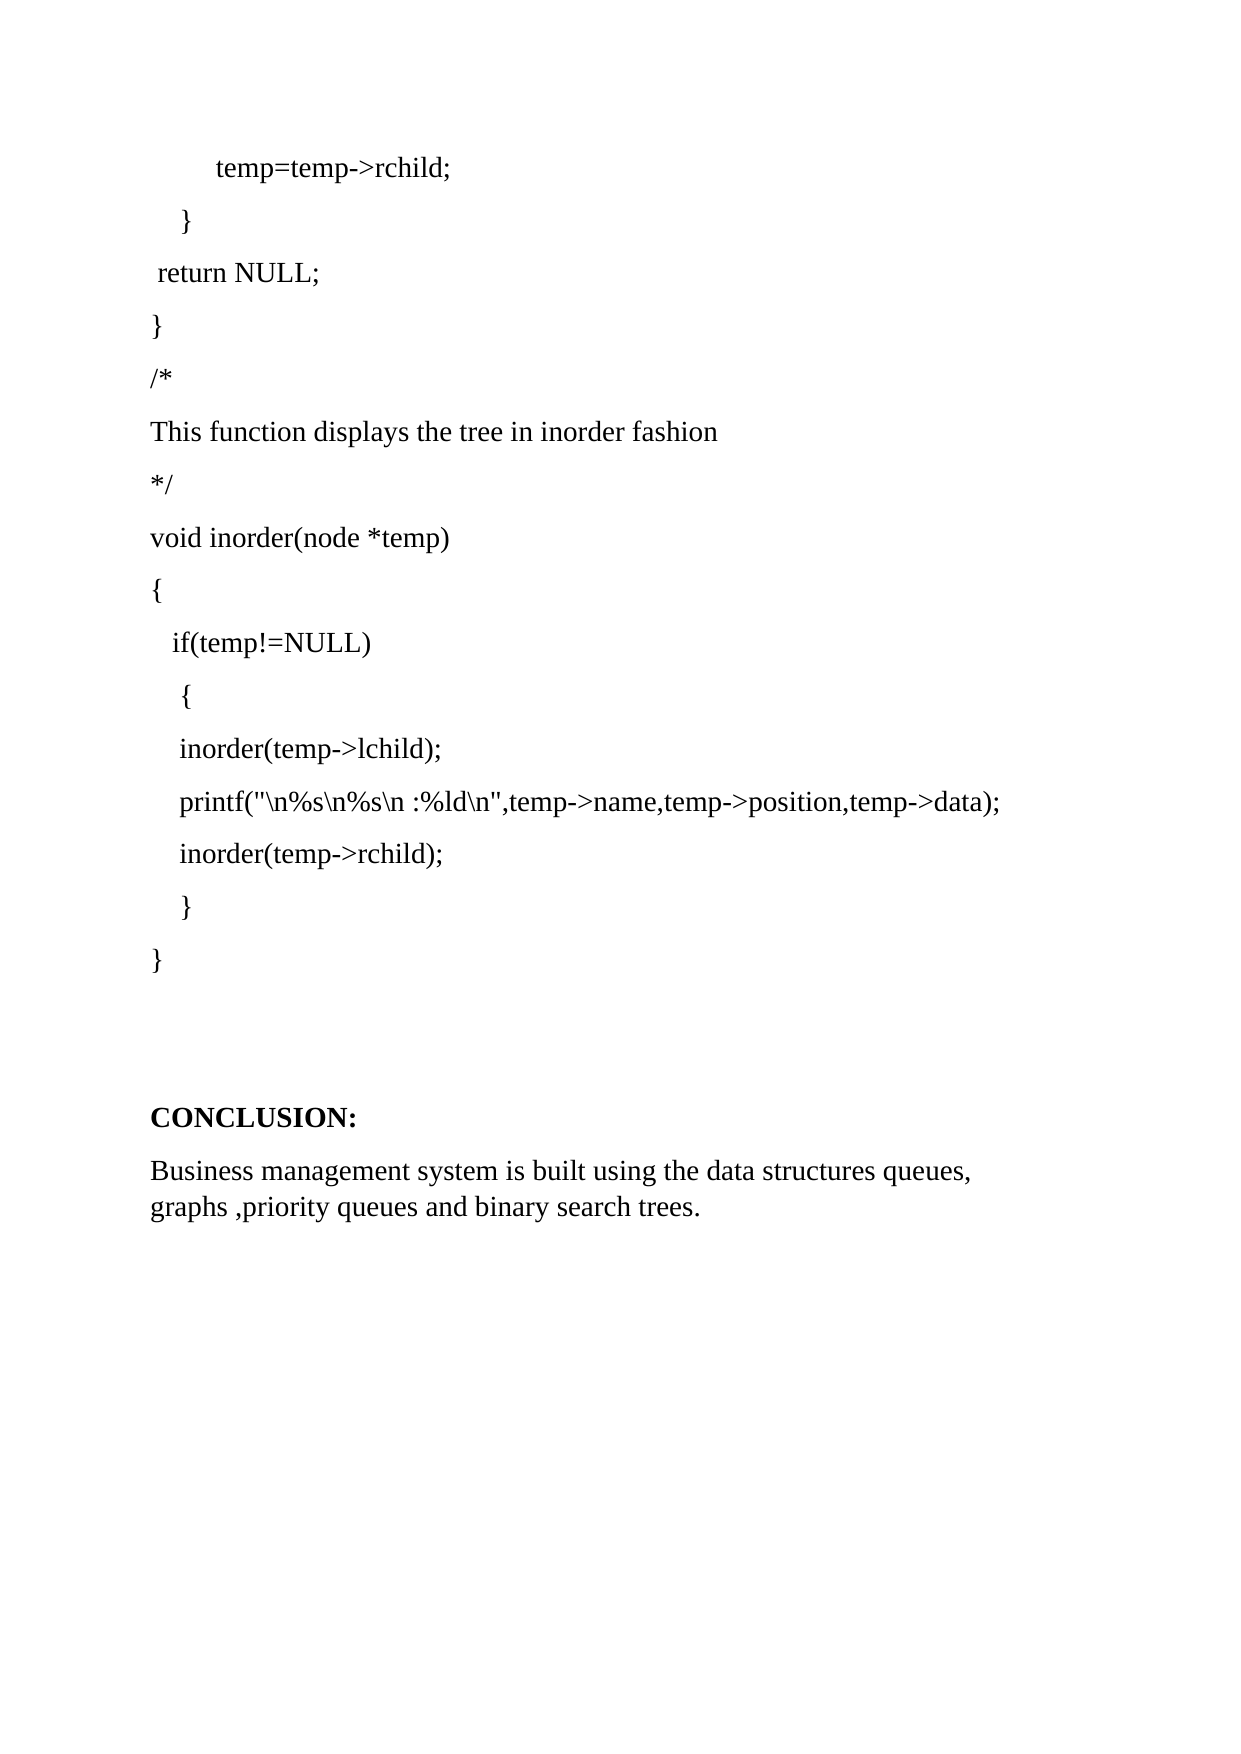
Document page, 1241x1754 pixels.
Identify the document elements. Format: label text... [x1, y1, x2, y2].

text CONCLUSION: [150, 1101, 1090, 1134]
text return NULL; [150, 256, 1090, 289]
text { [150, 678, 1090, 712]
text printf("\n%s\n%s\n :%ld\n",temp->name,temp->position,temp->data); [150, 784, 1090, 817]
text temp=temp->rchild; [150, 150, 1090, 183]
text This function displays the tree in inorder fashion [150, 414, 1090, 448]
text } [150, 203, 1090, 236]
text */ [150, 467, 1090, 500]
text /* [150, 361, 1090, 395]
text { [150, 572, 1090, 606]
text } [150, 889, 1090, 923]
text inorder(temp->rchild); [150, 837, 1090, 870]
text } [150, 942, 1090, 976]
text inorder(temp->lchild); [150, 731, 1090, 764]
text void inorder(node *temp) [150, 520, 1090, 553]
text } [150, 308, 1090, 342]
text Business management system is built using the data structures queues, graphs ,priority queues and binary search trees. [150, 1153, 1090, 1223]
text if(temp!=NULL) [150, 625, 1090, 659]
